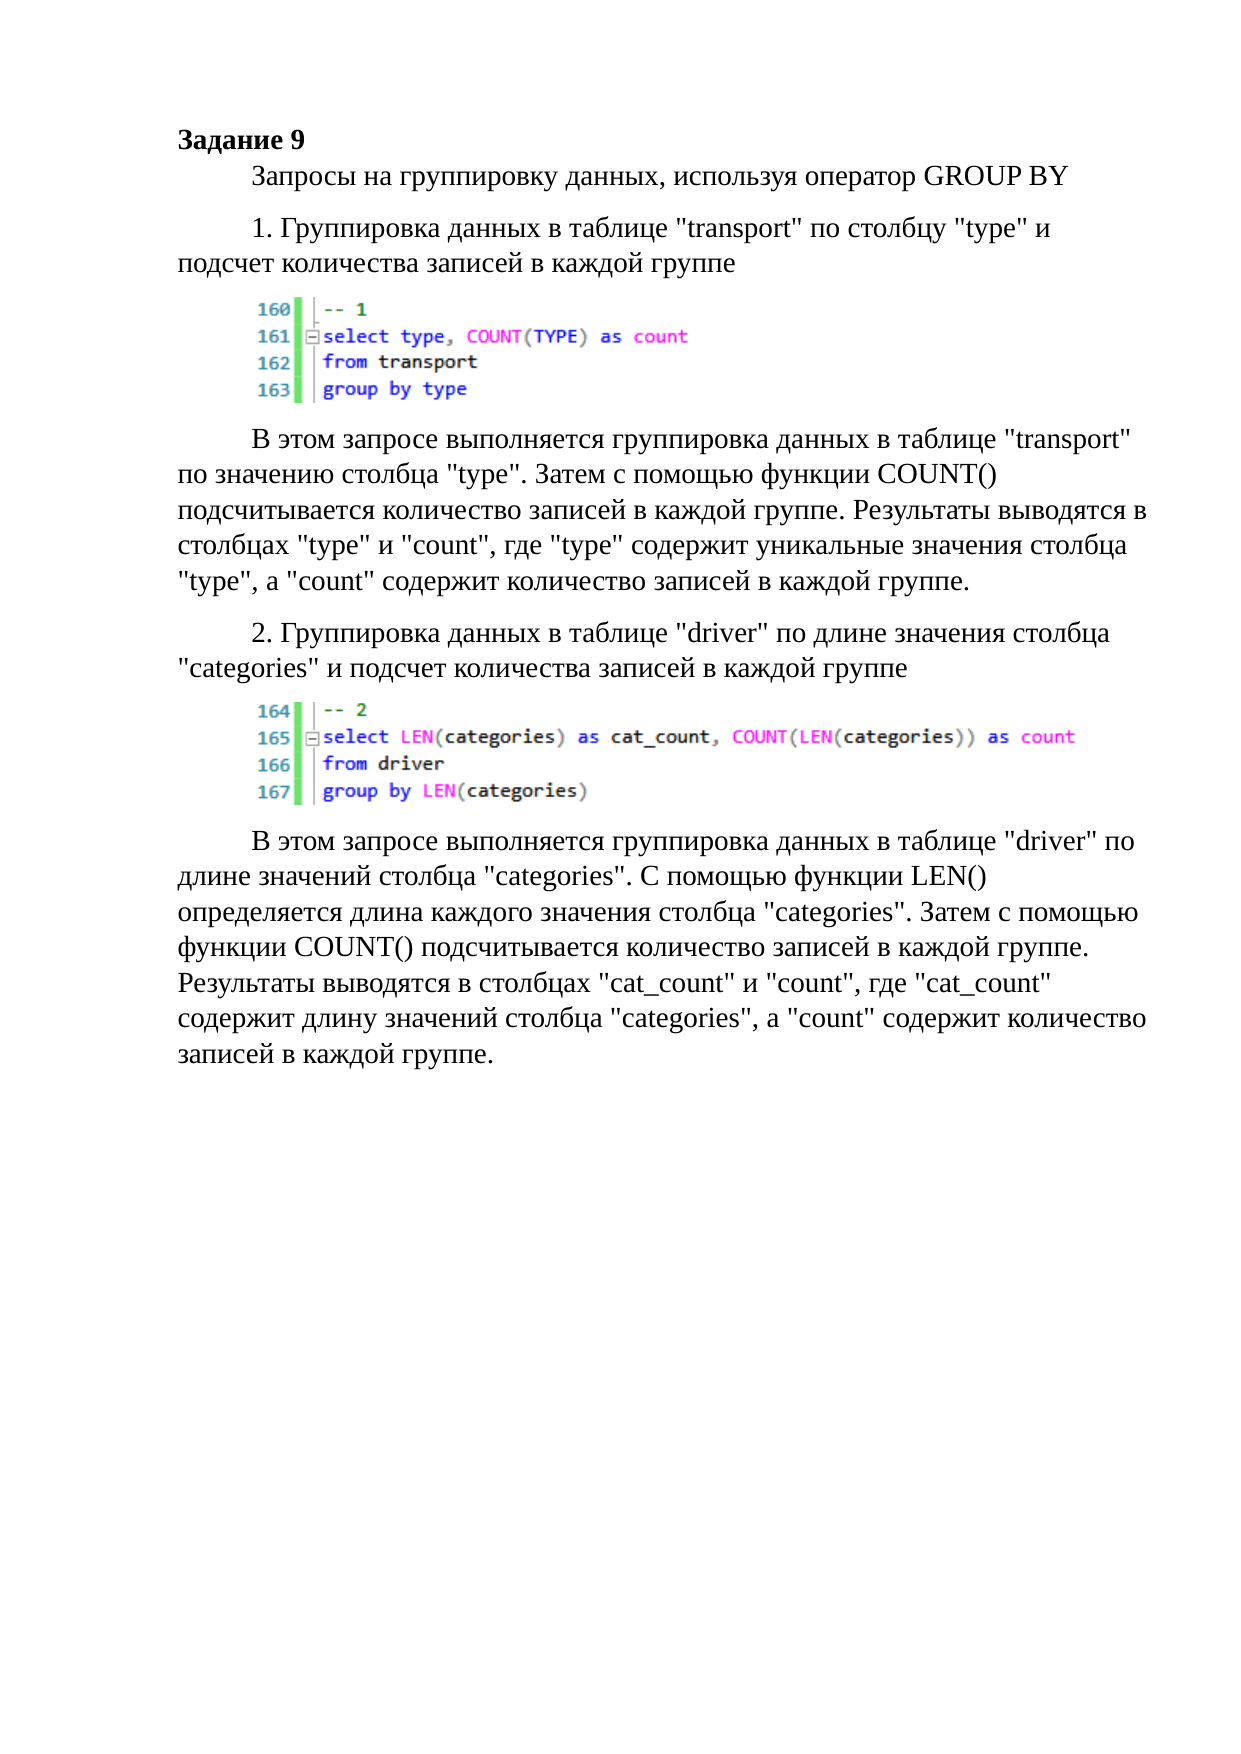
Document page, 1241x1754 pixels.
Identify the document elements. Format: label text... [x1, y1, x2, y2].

text В этом запросе выполняется группировка данных в таблице "driver" по длине значений столбца "categories". С помощью функции LEN() определяется длина каждого значения столбца "categories". Затем с помощью функции COUNT() подсчитывается количество записей в каждой группе. Результаты выводятся в столбцах "cat_count" и "count", где "cat_count" содержит длину значений столбца "categories", а "count" содержит количество записей в каждой группе. [177, 823, 1152, 1069]
text 1. Группировка данных в таблице "transport" по столбцу "type" и подсчет количества записей в каждой группе [177, 210, 1152, 279]
picture [251, 702, 1081, 805]
text Запросы на группировку данных, используя оператор GROUP BY [177, 158, 1152, 191]
text В этом запросе выполняется группировка данных в таблице "transport" по значению столбца "type". Затем с помощью функции COUNT() подсчитывается количество записей в каждой группе. Результаты выводятся в столбцах "type" и "count", где "type" содержит уникальные значения столбца "type", а "count" содержит количество записей в каждой группе. [177, 421, 1152, 596]
picture [251, 297, 697, 403]
text 2. Группировка данных в таблице "driver" по длине значения столбца "categories" и подсчет количества записей в каждой группе [177, 615, 1152, 684]
subtitle Задание 9 [177, 122, 1152, 156]
